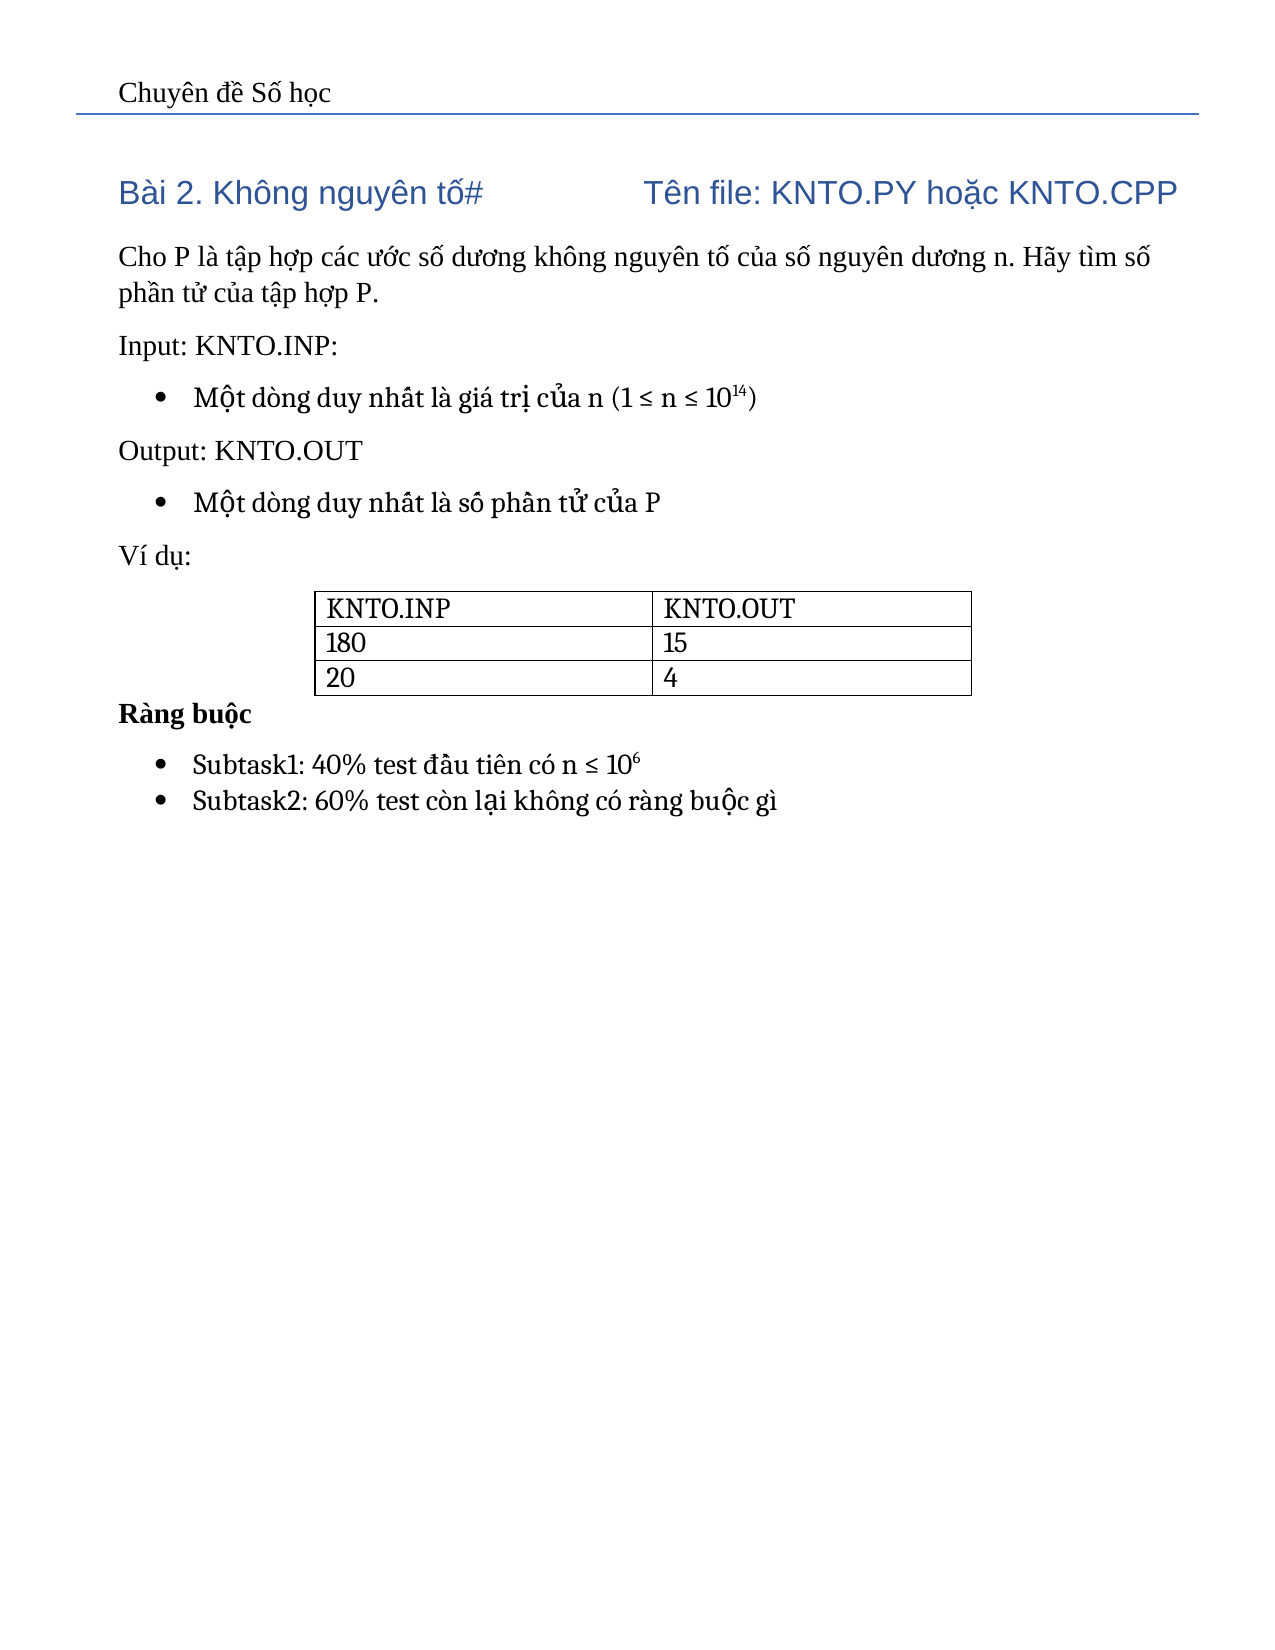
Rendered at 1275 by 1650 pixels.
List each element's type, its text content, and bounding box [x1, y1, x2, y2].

table_header KNTO.OUT [653, 592, 971, 626]
table_cell 180 [316, 627, 652, 660]
text Ràng buộc [118, 696, 1186, 729]
table_cell 20 [316, 661, 652, 695]
list Subtask2: 60% test còn lại không có ràng buộc gì [156, 784, 1186, 818]
text Input: KNTO.INP: [118, 328, 1186, 362]
list Một dòng duy nhất là giá trị của n (1 ≤ n ≤ 1014) [156, 381, 1186, 414]
text Output: KNTO.OUT [118, 433, 1186, 467]
text Cho P là tập hợp các ước số dương không nguyên tố của số nguyên dương n. Hãy tìm số phần tử của tập hợp P. [118, 239, 1186, 309]
subtitle Bài 2. Không nguyên tố# Tên file: KNTO.PY hoặc KNTO.CPP [118, 173, 1186, 211]
table_header KNTO.INP [316, 592, 652, 626]
table_cell 15 [653, 627, 971, 660]
text Ví dụ: [118, 538, 1186, 572]
table_cell 4 [653, 661, 971, 695]
list Một dòng duy nhất là số phần tử của P [156, 486, 1186, 519]
list Subtask1: 40% test đầu tiên có n ≤ 106 [156, 748, 1186, 782]
